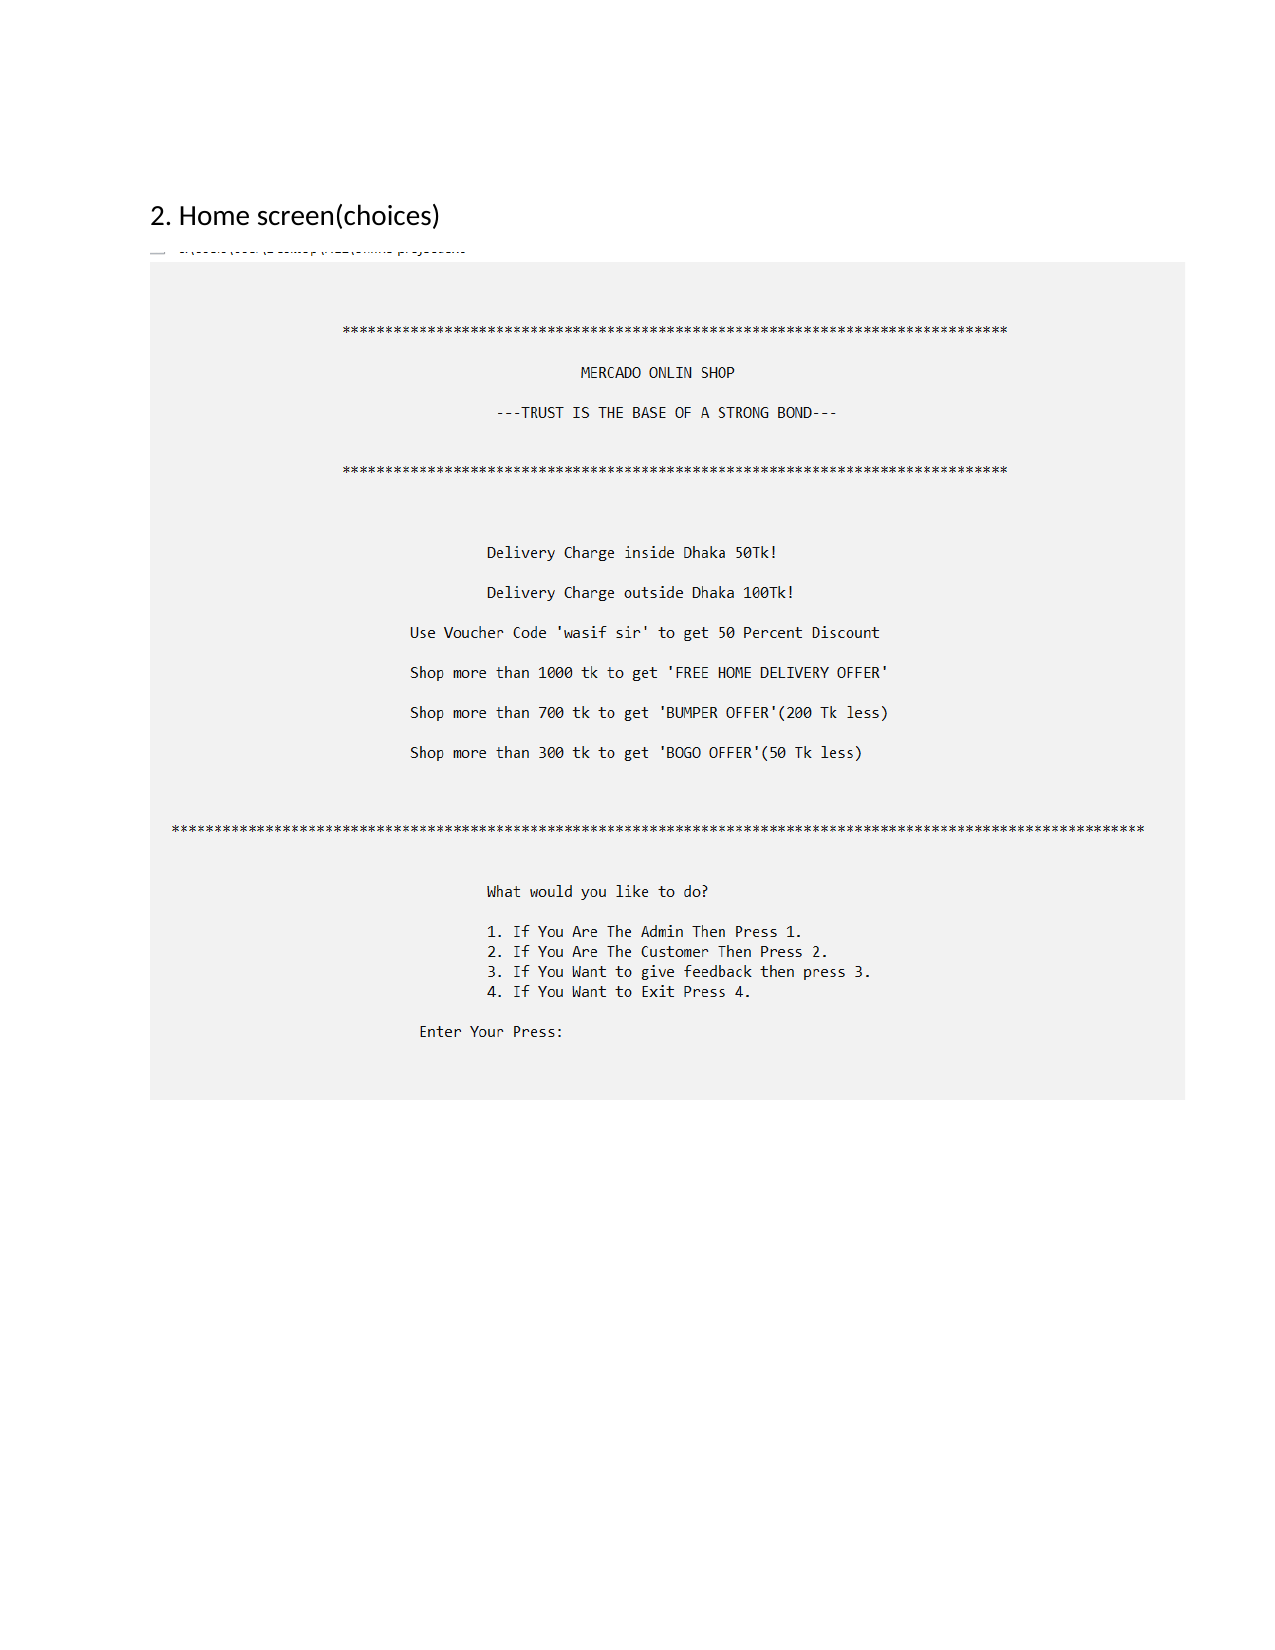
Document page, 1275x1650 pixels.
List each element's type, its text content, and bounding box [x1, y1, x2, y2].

picture [150, 252, 1185, 1100]
text 2. Home screen(choices) [150, 197, 1125, 232]
